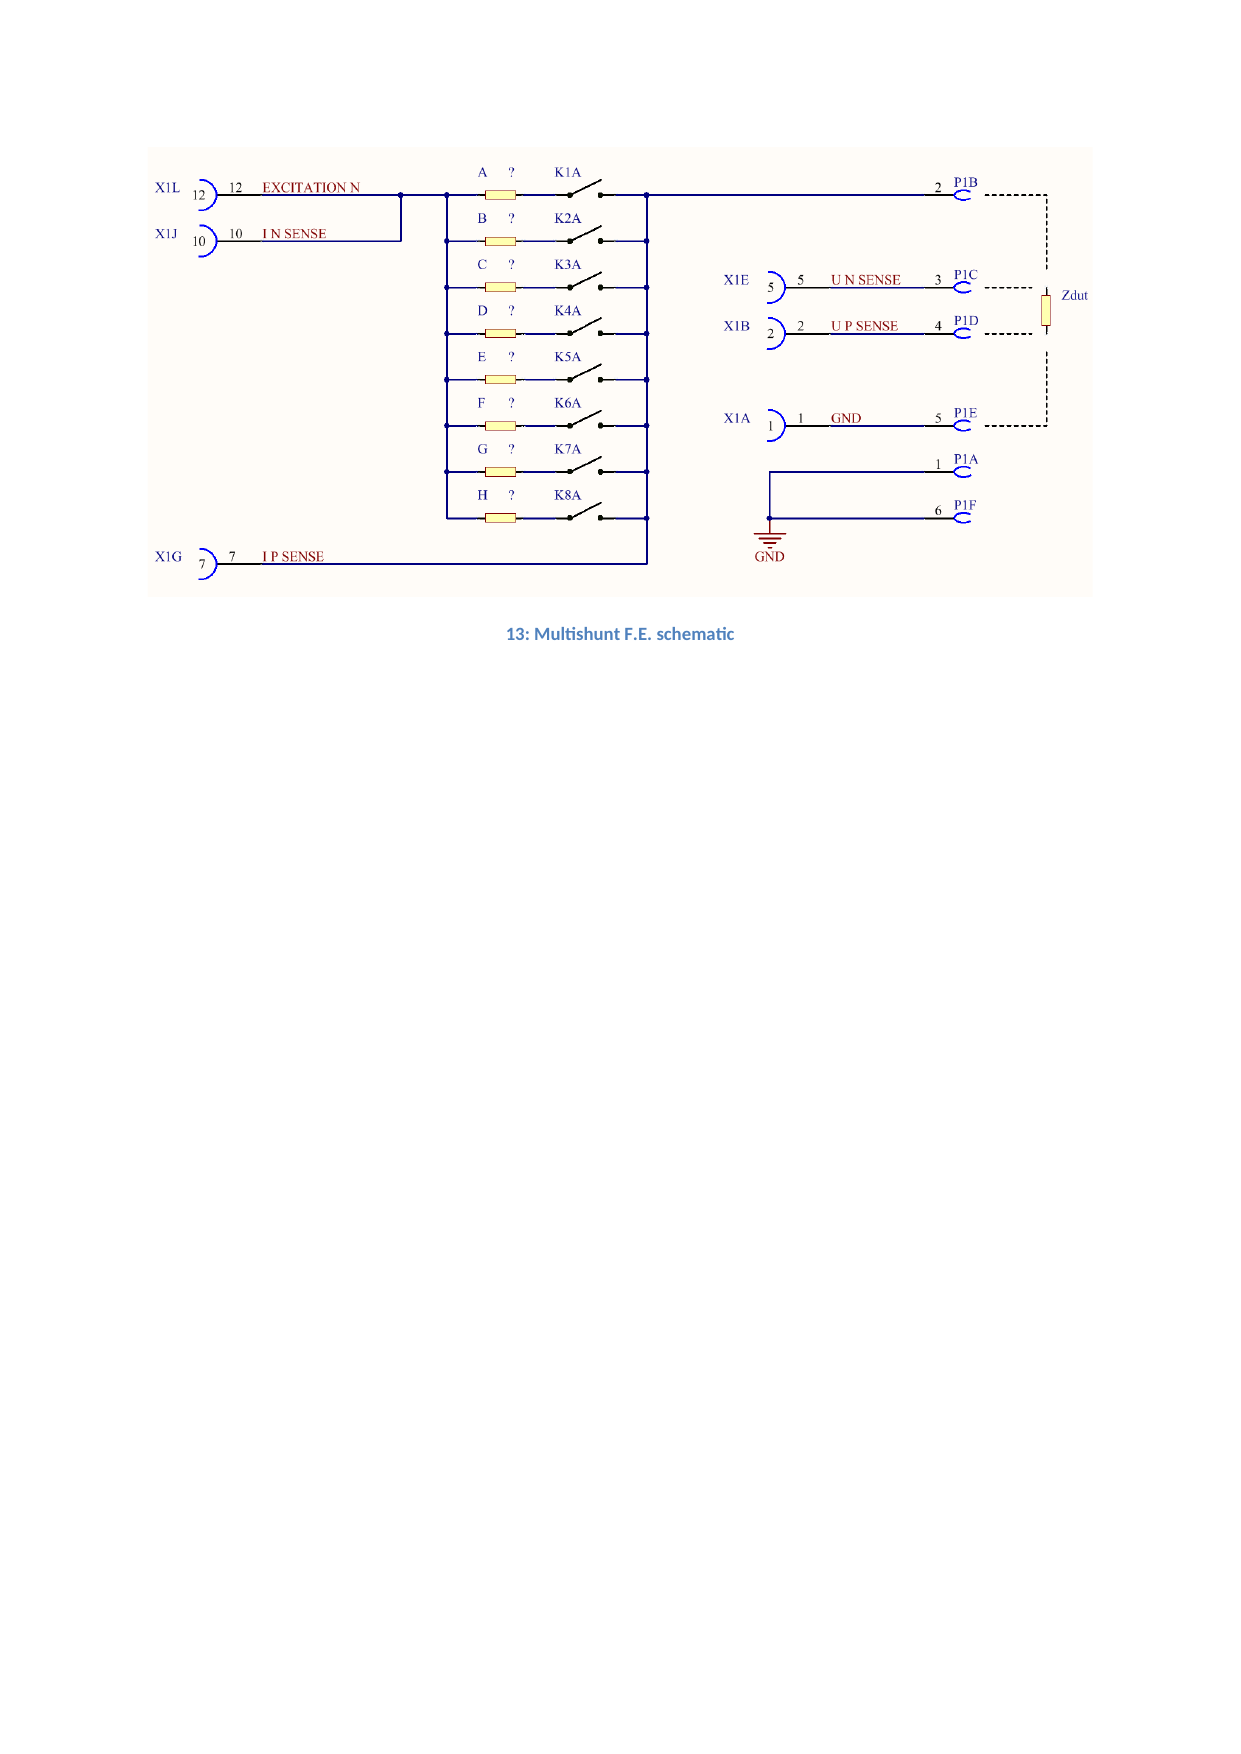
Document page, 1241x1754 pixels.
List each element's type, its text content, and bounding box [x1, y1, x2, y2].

picture [147, 147, 1093, 597]
